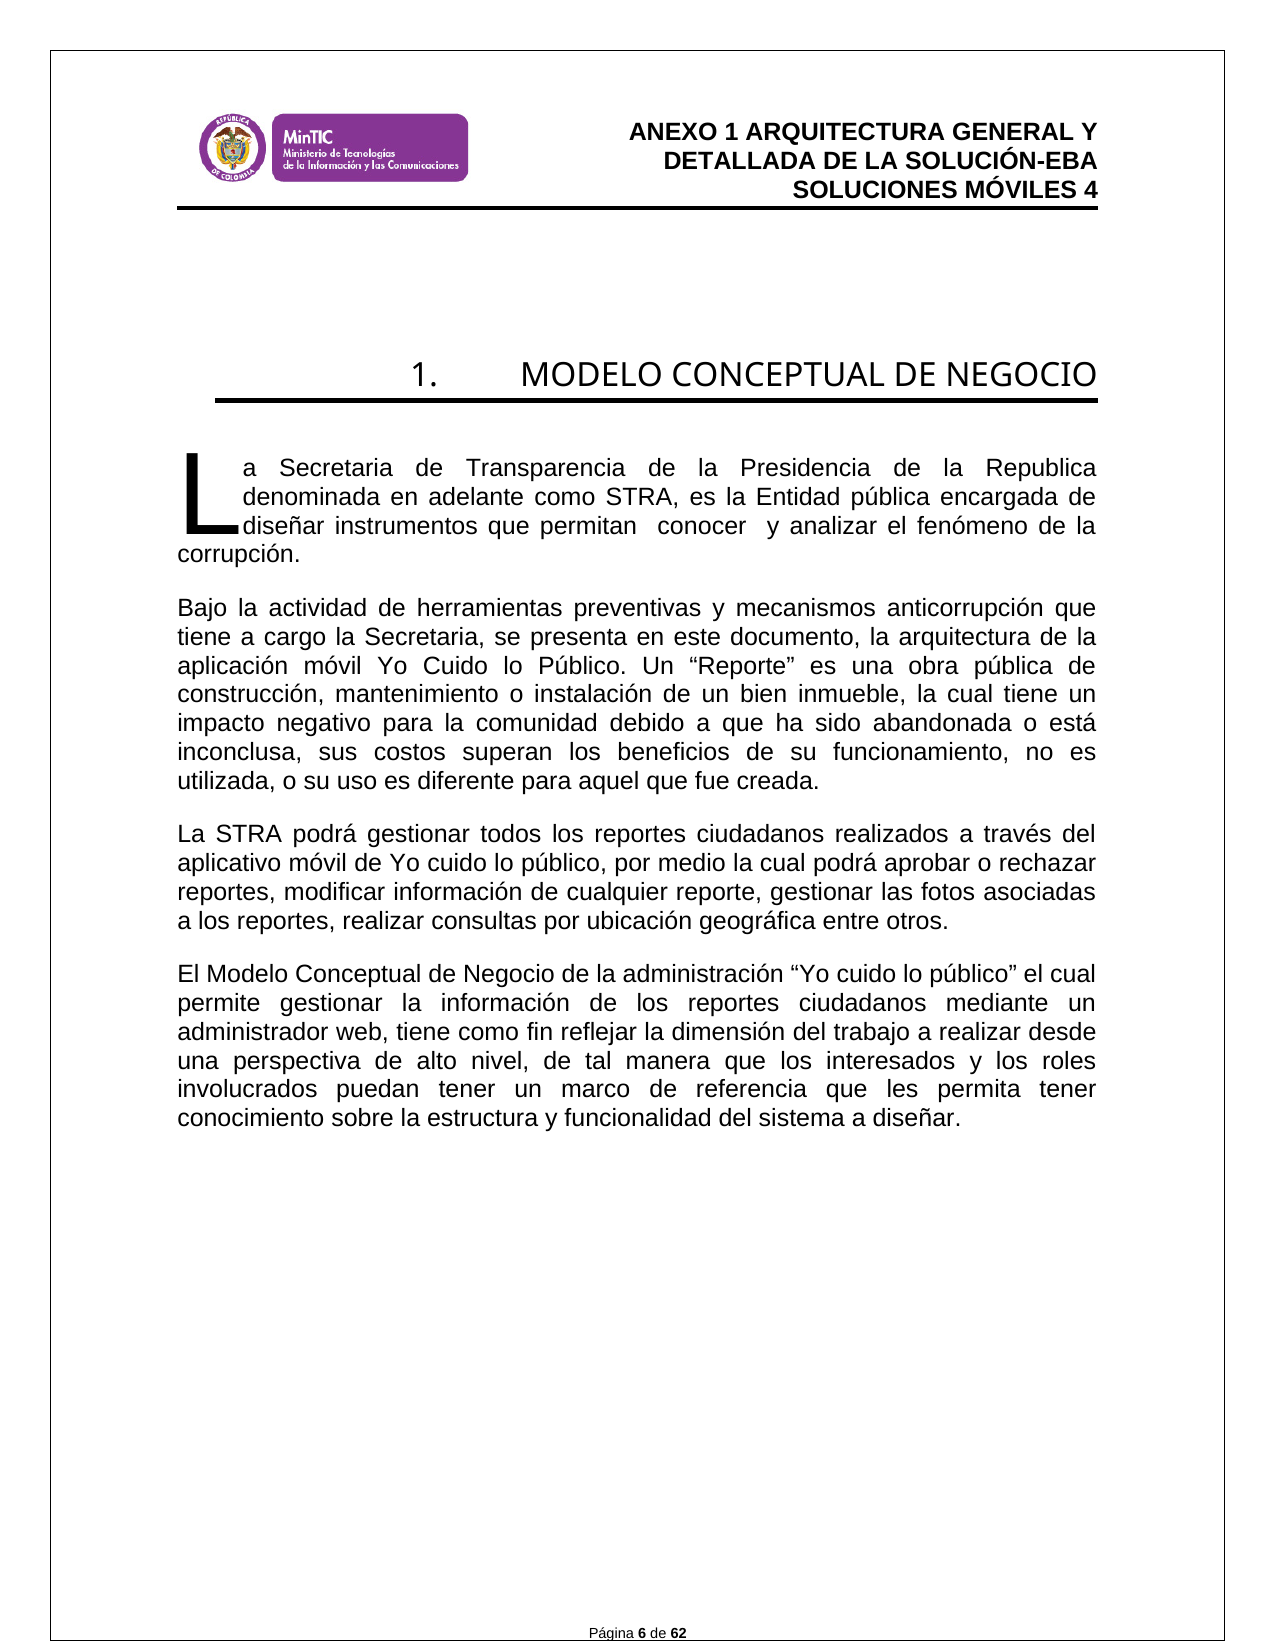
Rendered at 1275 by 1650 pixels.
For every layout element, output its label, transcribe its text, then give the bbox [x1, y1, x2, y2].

text Bajo la actividad de herramientas preventivas y mecanismos anticorrupción que tiene a cargo la Secretaria, se presenta en este documento, la arquitectura de la aplicación móvil Yo Cuido lo Público. Un “Reporte” es una obra pública de construcción, mantenimiento o instalación de un bien inmueble, la cual tiene un impacto negativo para la comunidad debido a que ha sido abandonada o está inconclusa, sus costos superan los beneficios de su funcionamiento, no es utilizada, o su uso es diferente para aquel que fue creada. [177, 593, 1098, 794]
list MODELO CONCEPTUAL DE NEGOCIO [214, 351, 1098, 403]
text a Secretaria de Transparencia de la Presidencia de la Republica denominada en adelante como STRA, es la Entidad pública encargada de diseñar instrumentos que permitan conocer y analizar el fenómeno de la corrupción. [177, 453, 1098, 568]
picture [192, 95, 483, 184]
text La STRA podrá gestionar todos los reportes ciudadanos realizados a través del aplicativo móvil de Yo cuido lo público, por medio la cual podrá aprobar o rechazar reportes, modificar información de cualquier reporte, gestionar las fotos asociadas a los reportes, realizar consultas por ubicación geográfica entre otros. [177, 819, 1098, 934]
text El Modelo Conceptual de Negocio de la administración “Yo cuido lo público” el cual permite gestionar la información de los reportes ciudadanos mediante un administrador web, tiene como fin reflejar la dimensión del trabajo a realizar desde una perspectiva de alto nivel, de tal manera que los interesados y los roles involucrados puedan tener un marco de referencia que les permita tener conocimiento sobre la estructura y funcionalidad del sistema a diseñar. [177, 959, 1098, 1132]
